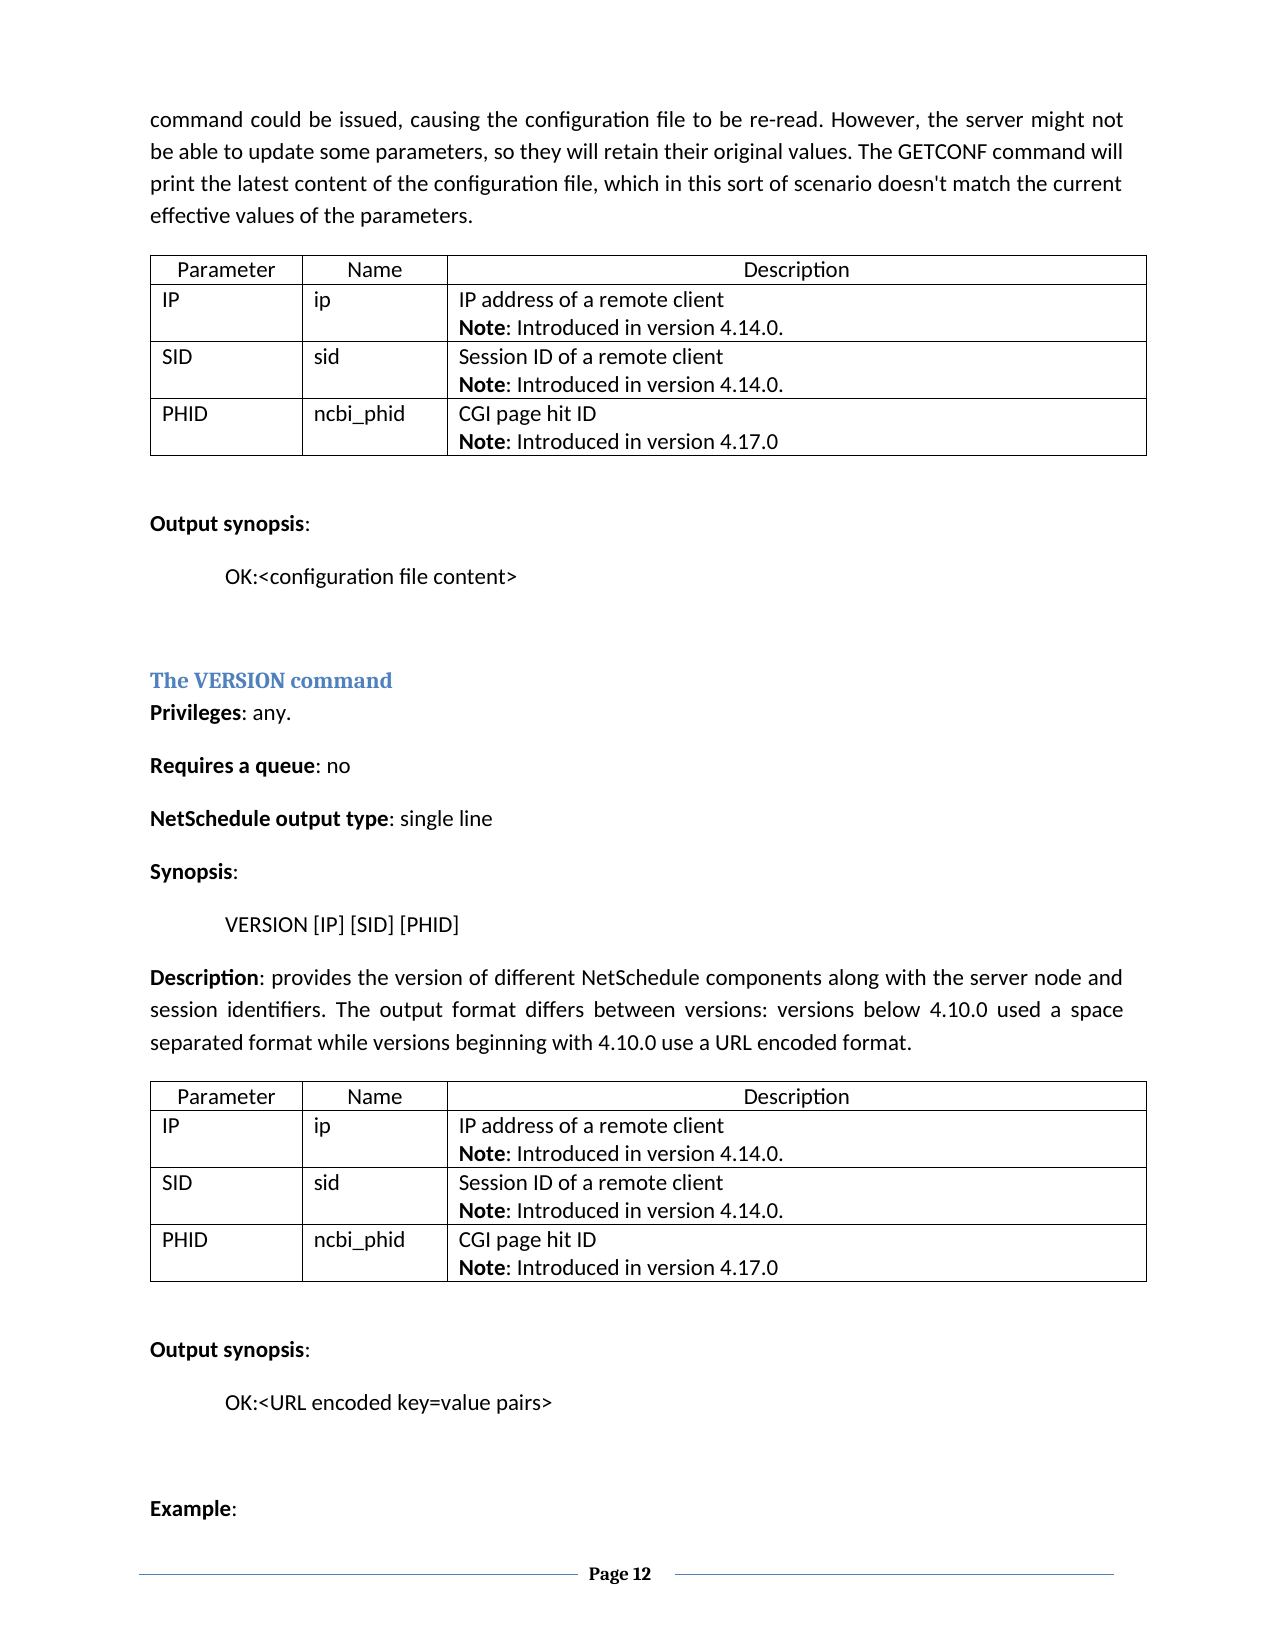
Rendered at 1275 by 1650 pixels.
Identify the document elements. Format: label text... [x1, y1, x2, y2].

table_header Name [303, 256, 447, 284]
table_cell Session ID of a remote client Note: Introduced in version 4.14.0. [448, 342, 1146, 398]
table_cell sid [303, 1168, 447, 1224]
text Description: provides the version of different NetSchedule components along with the server node and session identifiers. The output format differs between versions: versions below 4.10.0 used a space separated format while versions beginning with 4.10.0 use a URL encoded format. [150, 963, 1125, 1056]
text Output synopsis: [150, 1335, 1125, 1363]
text Example: [150, 1494, 1125, 1522]
text OK:<URL encoded key=value pairs> [225, 1388, 1125, 1416]
table_cell ip [303, 285, 447, 341]
text OK:<configuration file content> [225, 562, 1125, 590]
text Output synopsis: [150, 509, 1125, 537]
text Synopsis: [150, 857, 1125, 885]
text NetSchedule output type: single line [150, 804, 1125, 832]
table_cell IP [151, 285, 302, 341]
table_cell SID [151, 1168, 302, 1224]
table_cell sid [303, 342, 447, 398]
table_header Name [303, 1082, 447, 1110]
text Privileges: any. [150, 698, 1125, 726]
table_header Description [448, 1082, 1146, 1110]
table_cell SID [151, 342, 302, 398]
table_cell CGI page hit ID Note: Introduced in version 4.17.0 [448, 1225, 1146, 1281]
table_header Parameter [151, 256, 302, 284]
table_cell IP [151, 1111, 302, 1167]
subtitle The VERSION command [150, 668, 1125, 694]
table_header Parameter [151, 1082, 302, 1110]
table_cell Session ID of a remote client Note: Introduced in version 4.14.0. [448, 1168, 1146, 1224]
table_header Description [448, 256, 1146, 284]
table_cell ncbi_phid [303, 399, 447, 455]
table_cell PHID [151, 1225, 302, 1281]
table_cell ip [303, 1111, 447, 1167]
table_cell IP address of a remote client Note: Introduced in version 4.14.0. [448, 1111, 1146, 1167]
text VERSION [IP] [SID] [PHID] [225, 910, 1125, 938]
text Requires a queue: no [150, 751, 1125, 779]
table_cell PHID [151, 399, 302, 455]
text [150, 105, 1125, 229]
table_cell ncbi_phid [303, 1225, 447, 1281]
table_cell CGI page hit ID Note: Introduced in version 4.17.0 [448, 399, 1146, 455]
table_cell IP address of a remote client Note: Introduced in version 4.14.0. [448, 285, 1146, 341]
